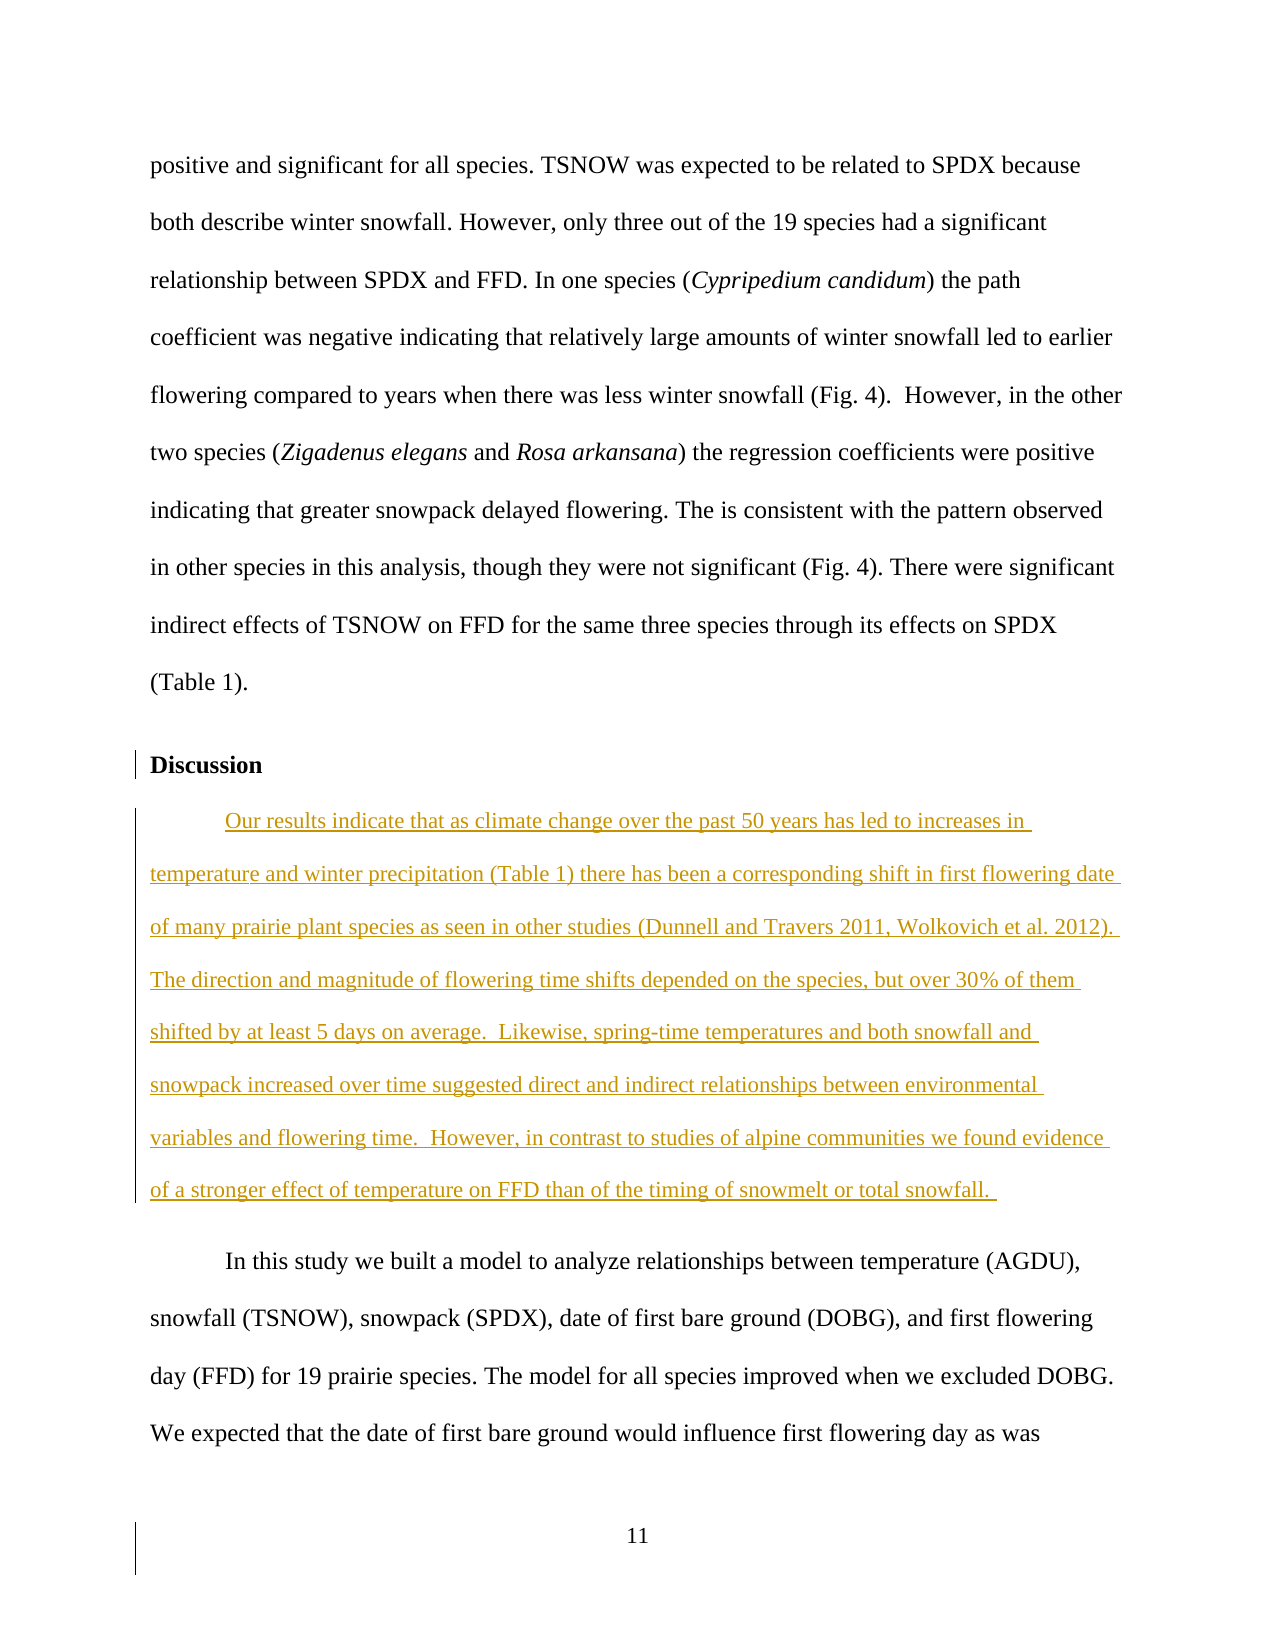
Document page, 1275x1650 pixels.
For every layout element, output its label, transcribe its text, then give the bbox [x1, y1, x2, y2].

subtitle Discussion [150, 750, 1125, 779]
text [150, 150, 1125, 696]
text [150, 1246, 1125, 1447]
